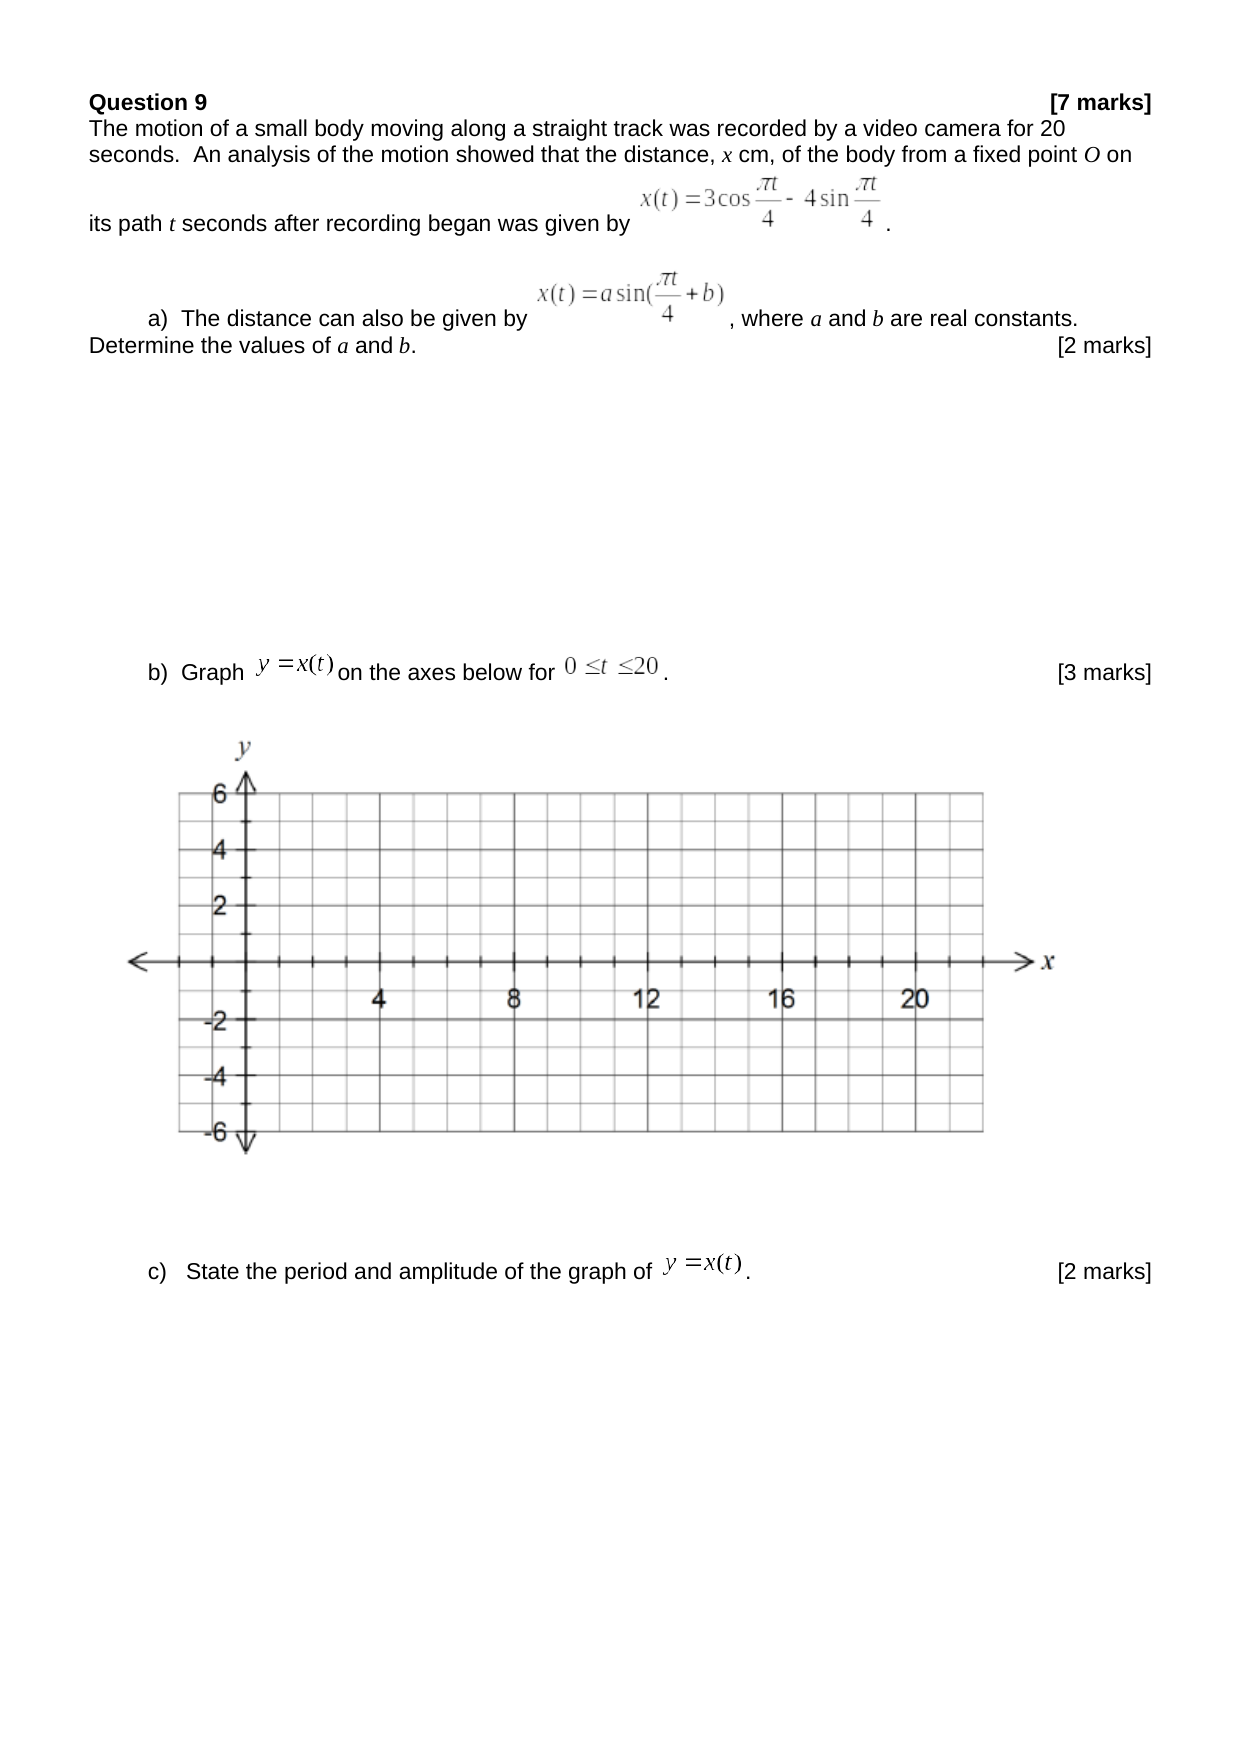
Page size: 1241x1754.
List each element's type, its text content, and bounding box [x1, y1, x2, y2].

text Question 9 [7 marks] [89, 89, 1152, 115]
text The motion of a small body moving along a straight track was recorded by a video camera for 20 seconds. An analysis of the motion showed that the distance, x cm, of the body from a fixed point O on its path t seconds after recording began was given by . [89, 115, 1152, 237]
text a) The distance can also be given by , where a and b are real constants. Determine the values of a and b. [2 marks] [89, 263, 1152, 358]
text c) State the period and amplitude of the graph of . [2 marks] [89, 1247, 1152, 1285]
text b) Graph on the axes below for . [3 marks] [89, 648, 1152, 685]
